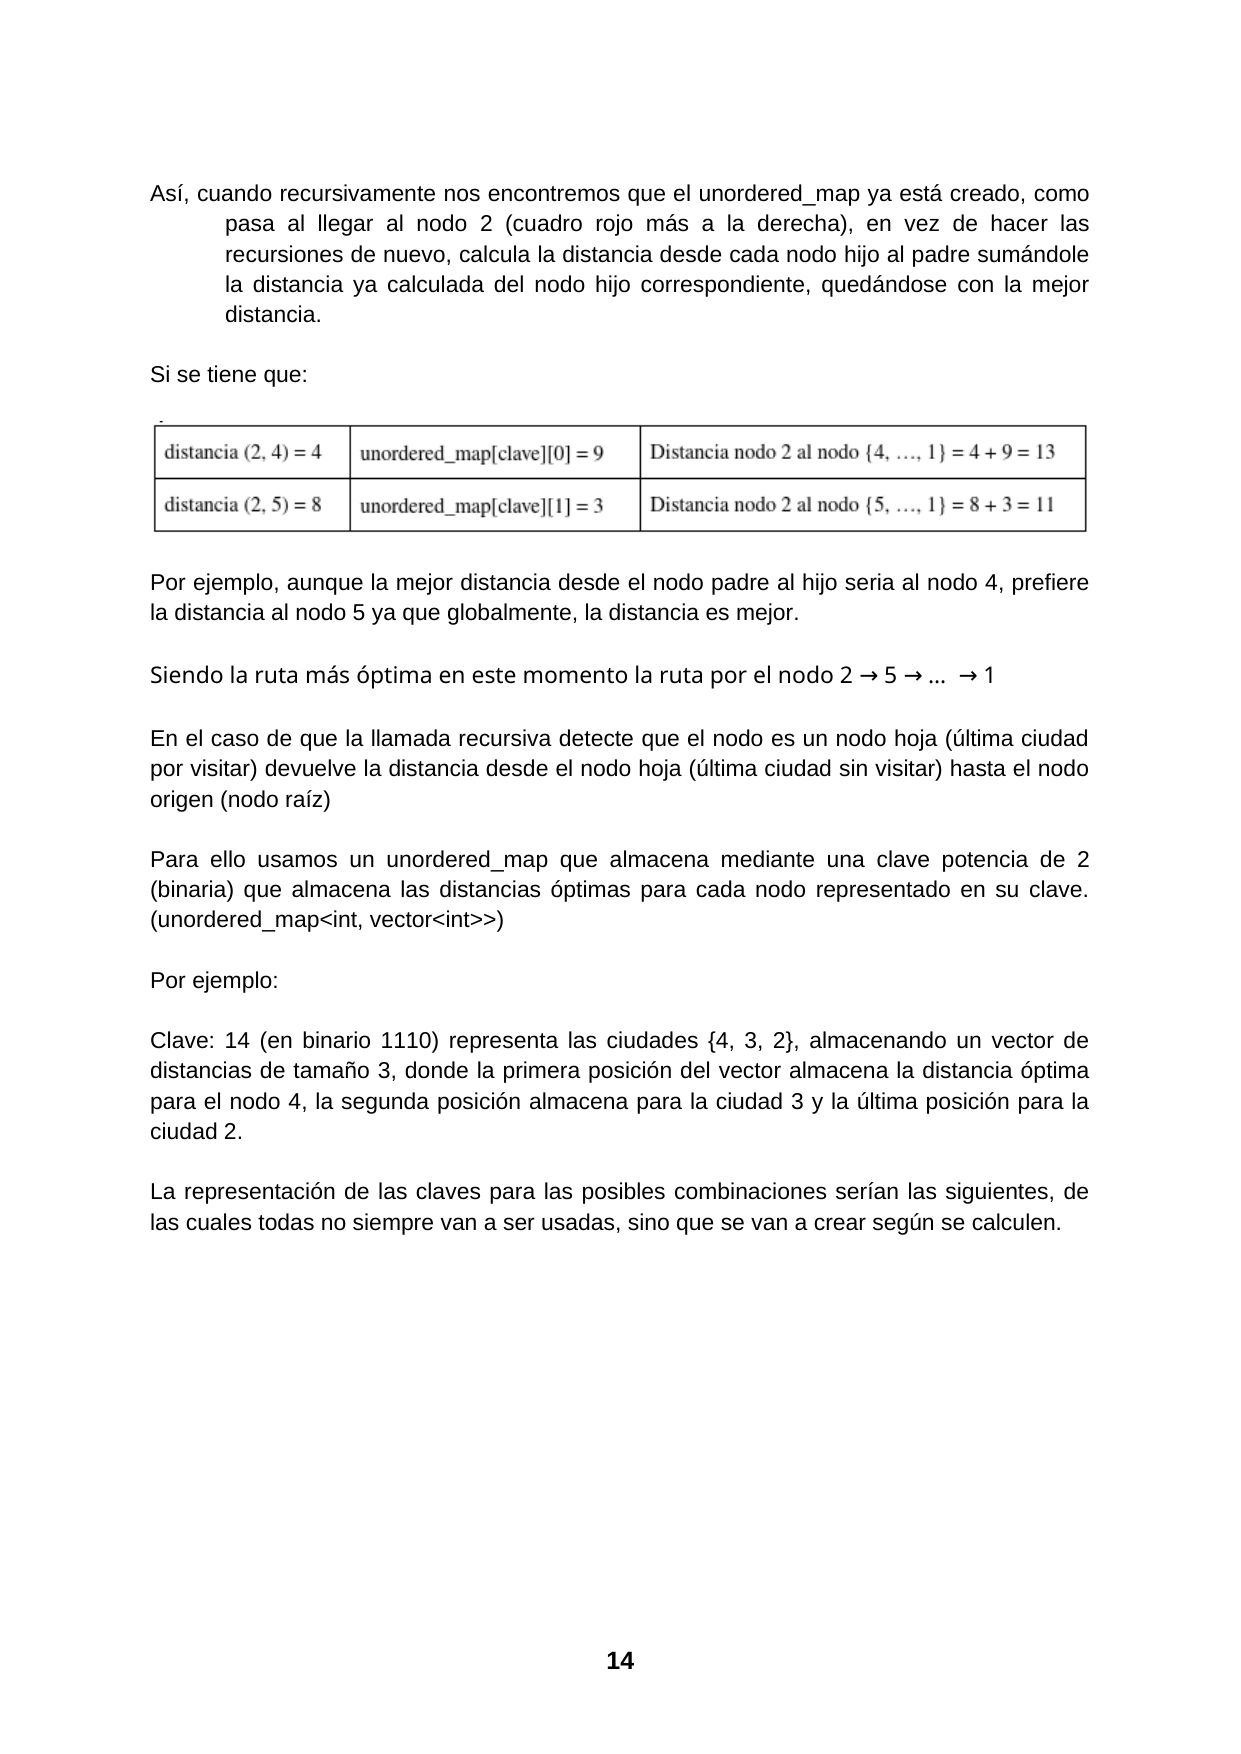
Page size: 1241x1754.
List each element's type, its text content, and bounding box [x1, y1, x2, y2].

text Así, cuando recursivamente nos encontremos que el unordered_map ya está creado, como pasa al llegar al nodo 2 (cuadro rojo más a la derecha), en vez de hacer las recursiones de nuevo, calcula la distancia desde cada nodo hijo al padre sumándole la distancia ya calculada del nodo hijo correspondiente, quedándose con la mejor distancia. [150, 180, 1090, 327]
text La representación de las claves para las posibles combinaciones serían las siguientes, de las cuales todas no siempre van a ser usadas, sino que se van a crear según se calculen. [150, 1178, 1090, 1235]
text Si se tiene que: [150, 361, 1090, 388]
text Por ejemplo: [150, 967, 1090, 993]
text Clave: 14 (en binario 1110) representa las ciudades {4, 3, 2}, almacenando un vector de distancias de tamaño 3, donde la primera posición del vector almacena la distancia óptima para el nodo 4, la segunda posición almacena para la ciudad 3 y la última posición para la ciudad 2. [150, 1027, 1090, 1144]
text Para ello usamos un unordered_map que almacena mediante una clave potencia de 2 (binaria) que almacena las distancias óptimas para cada nodo representado en su clave. (unordered_map<int, vector<int>>) [150, 846, 1090, 933]
text En el caso de que la llamada recursiva detecte que el nodo es un nodo hoja (última ciudad por visitar) devuelve la distancia desde el nodo hoja (última ciudad sin visitar) hasta el nodo origen (nodo raíz) [150, 725, 1090, 812]
text Por ejemplo, aunque la mejor distancia desde el nodo padre al hijo seria al nodo 4, prefiere la distancia al nodo 5 ya que globalmente, la distancia es mejor. [150, 568, 1090, 625]
text Siendo la ruta más óptima en este momento la ruta por el nodo 2 → 5 → … → 1 [150, 659, 1090, 690]
picture [150, 421, 1091, 535]
